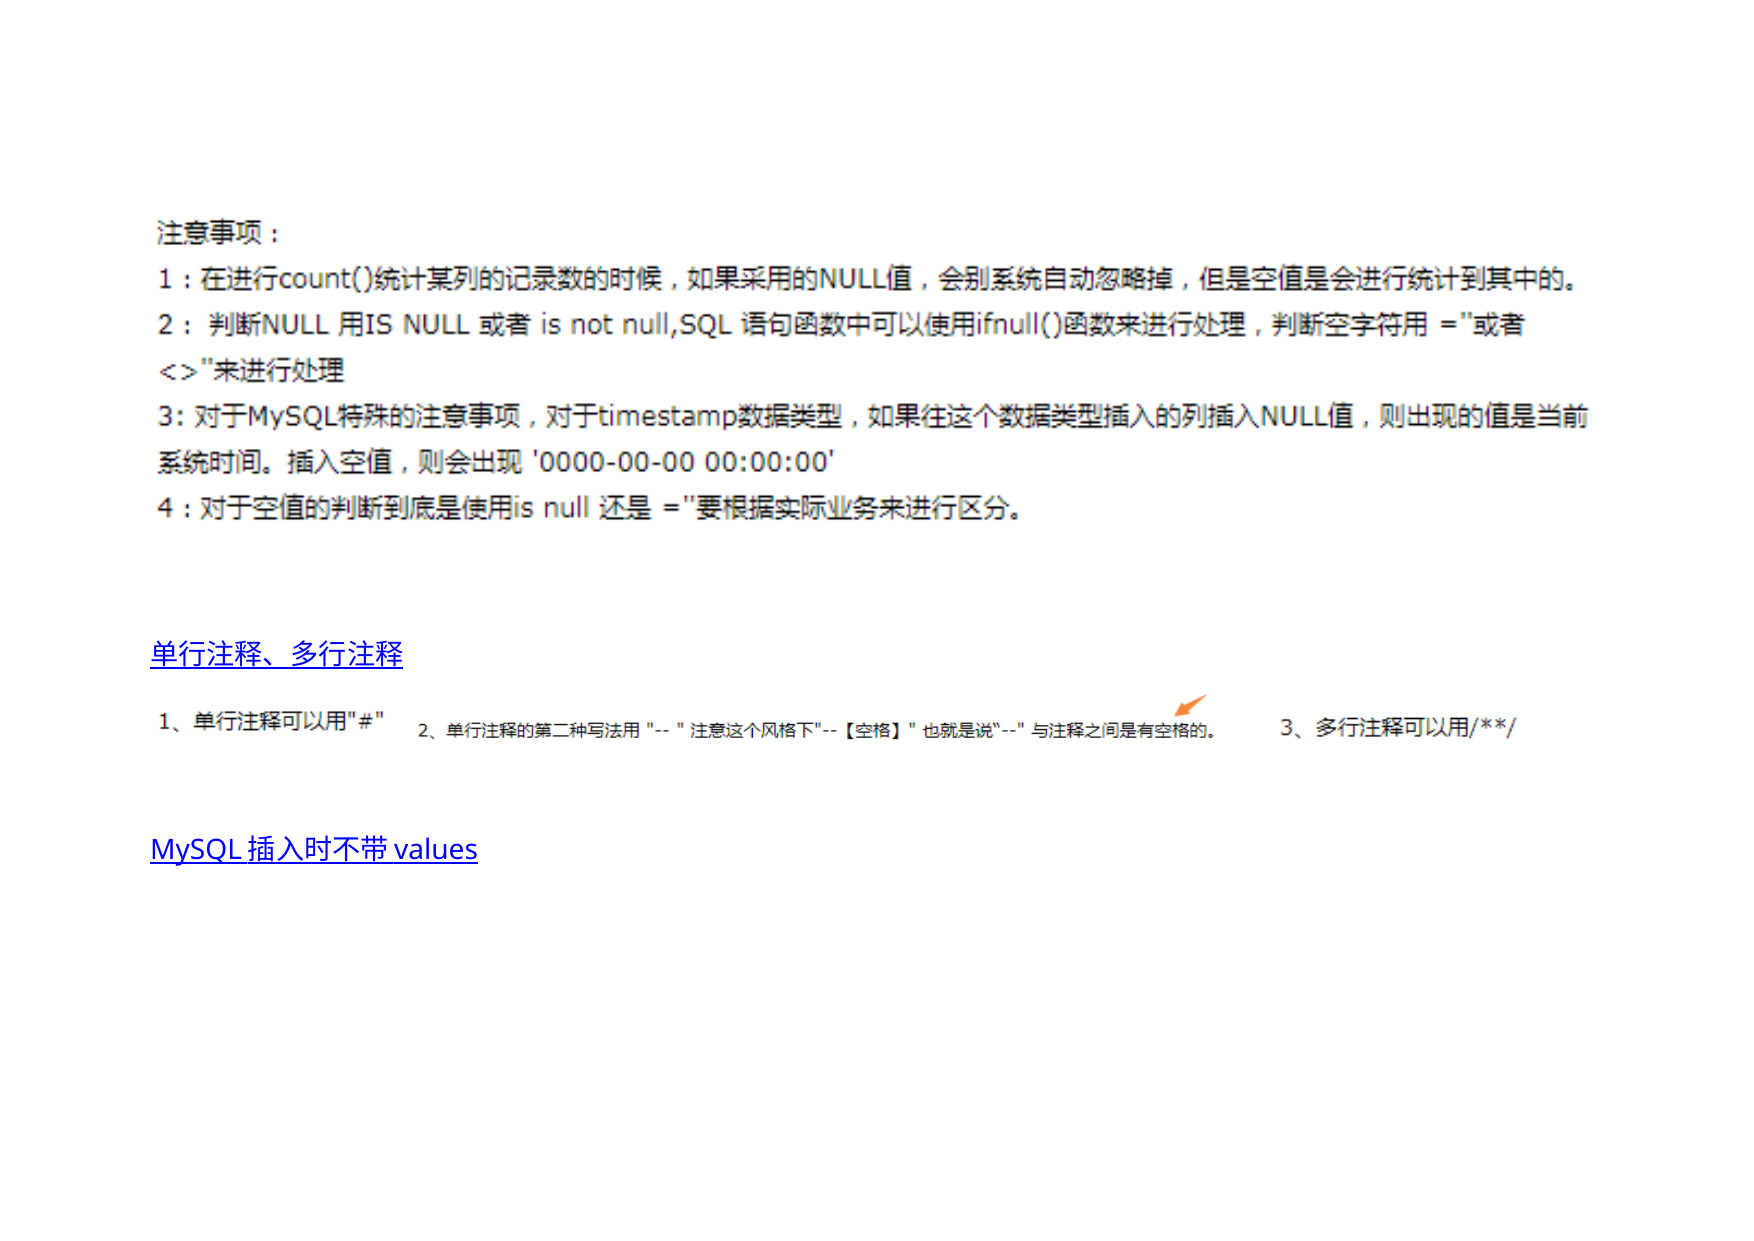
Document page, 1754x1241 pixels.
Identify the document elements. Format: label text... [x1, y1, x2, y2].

text 单行注释、多行注释 [150, 620, 1604, 685]
text MySQL插入时不带values [150, 815, 1604, 880]
picture [150, 198, 1603, 555]
picture [150, 685, 1551, 748]
